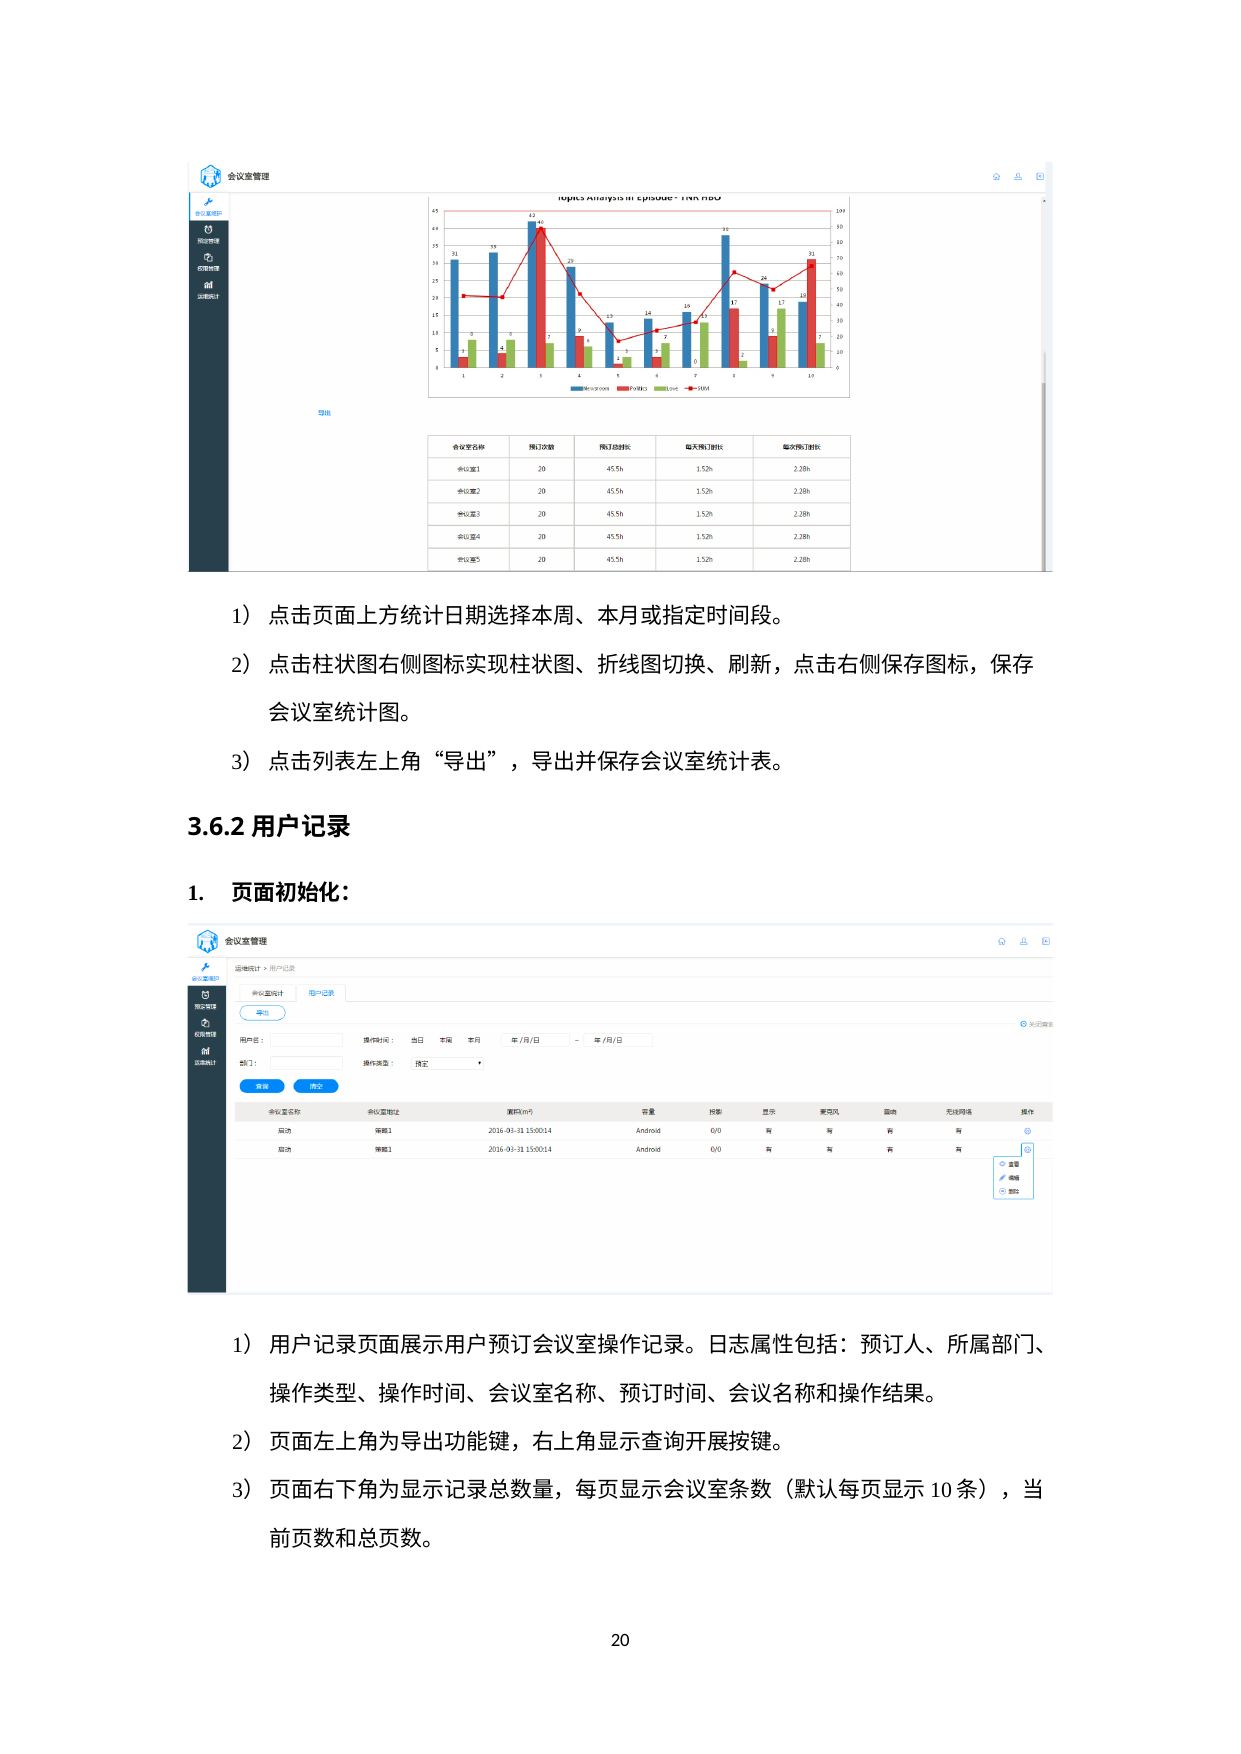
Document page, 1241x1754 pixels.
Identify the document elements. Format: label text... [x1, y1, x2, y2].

list 页面左上角为导出功能键，右上角显示查询开展按键。 [232, 1423, 1053, 1456]
list 页面初始化： [187, 875, 1053, 907]
text 3.6.2 用户记录 [187, 792, 1053, 857]
picture [187, 923, 1053, 1295]
list 点击列表左上角“导出”，导出并保存会议室统计表。 [231, 743, 1053, 776]
list 点击柱状图右侧图标实现柱状图、折线图切换、刷新，点击右侧保存图标，保存会议室统计图。 [231, 646, 1053, 727]
list 点击页面上方统计日期选择本周、本月或指定时间段。 [231, 598, 1053, 630]
list 页面右下角为显示记录总数量，每页显示会议室条数（默认每页显示10条），当前页数和总页数。 [232, 1472, 1053, 1553]
list 用户记录页面展示用户预订会议室操作记录。日志属性包括：预订人、所属部门、操作类型、操作时间、会议室名称、预订时间、会议名称和操作结果。 [232, 1326, 1053, 1408]
picture [187, 162, 1053, 572]
